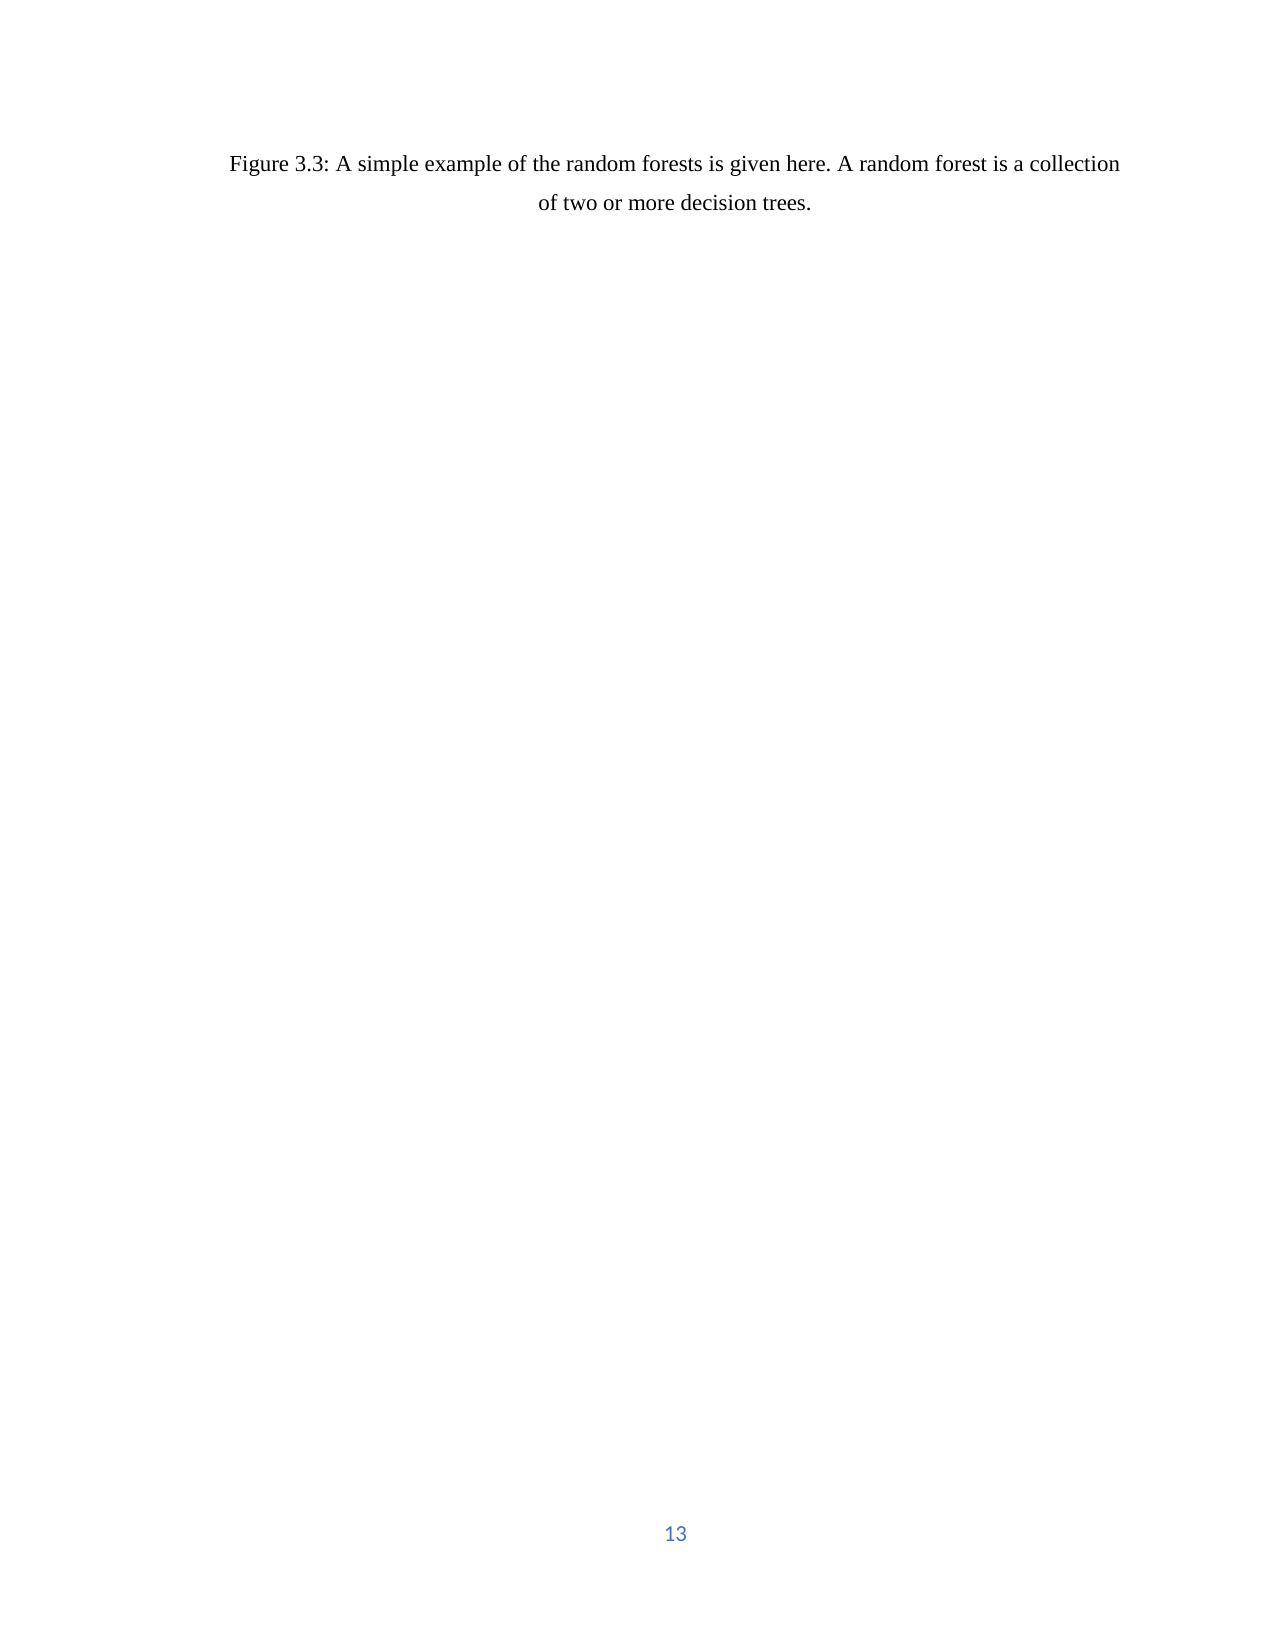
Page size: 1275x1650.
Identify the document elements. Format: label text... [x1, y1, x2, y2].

text Figure 3.3: A simple example of the random forests is given here. A random forest is a collection of two or more decision trees. [225, 150, 1125, 216]
